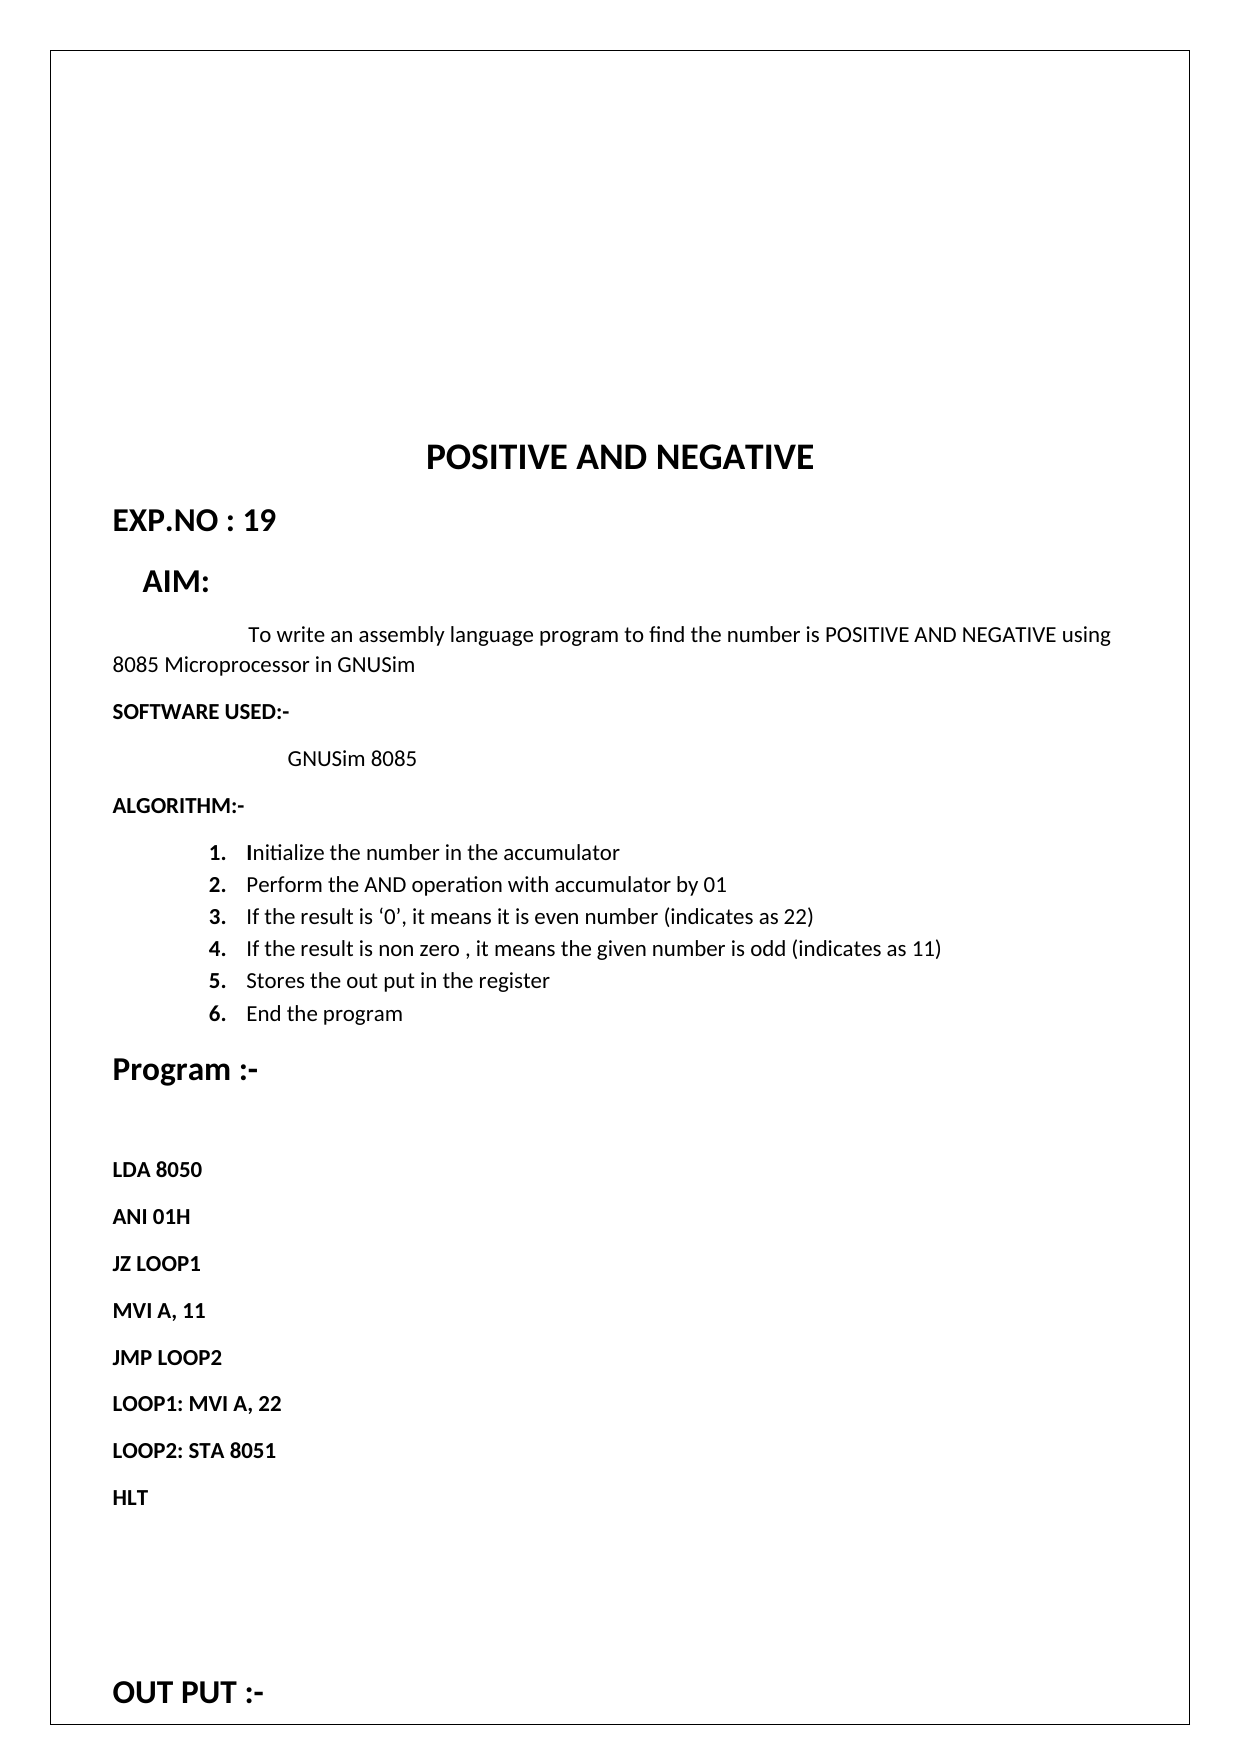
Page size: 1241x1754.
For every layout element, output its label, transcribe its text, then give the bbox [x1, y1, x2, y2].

list End the program [209, 999, 1128, 1027]
text LOOP1: MVI A, 22 [112, 1389, 1128, 1418]
text OUT PUT :- [112, 1671, 1128, 1712]
list If the result is ‘0’, it means it is even number (indicates as 22) [209, 902, 1128, 930]
text ANI 01H [112, 1202, 1128, 1230]
text JMP LOOP2 [112, 1343, 1128, 1371]
text POSITIVE AND NEGATIVE [112, 433, 1128, 479]
text To write an assembly language program to find the number is POSITIVE AND NEGATIVE using 8085 Microprocessor in GNUSim [112, 620, 1128, 678]
list Stores the out put in the register [209, 967, 1128, 995]
text HLT [112, 1483, 1128, 1511]
list Perform the AND operation with accumulator by 01 [209, 870, 1128, 898]
text Program :- [112, 1048, 1128, 1088]
text EXP.NO : 19 [112, 499, 1128, 540]
text MVI A, 11 [112, 1296, 1128, 1324]
list Initialize the number in the accumulator [209, 838, 1128, 866]
text ALGORITHM:- [112, 791, 1128, 819]
text GNUSim 8085 [112, 744, 1128, 772]
text LOOP2: STA 8051 [112, 1436, 1128, 1464]
text SOFTWARE USED:- [112, 697, 1128, 725]
list If the result is non zero , it means the given number is odd (indicates as 11) [209, 934, 1128, 962]
text JZ LOOP1 [112, 1249, 1128, 1277]
text LDA 8050 [112, 1155, 1128, 1183]
text AIM: [112, 559, 1128, 600]
